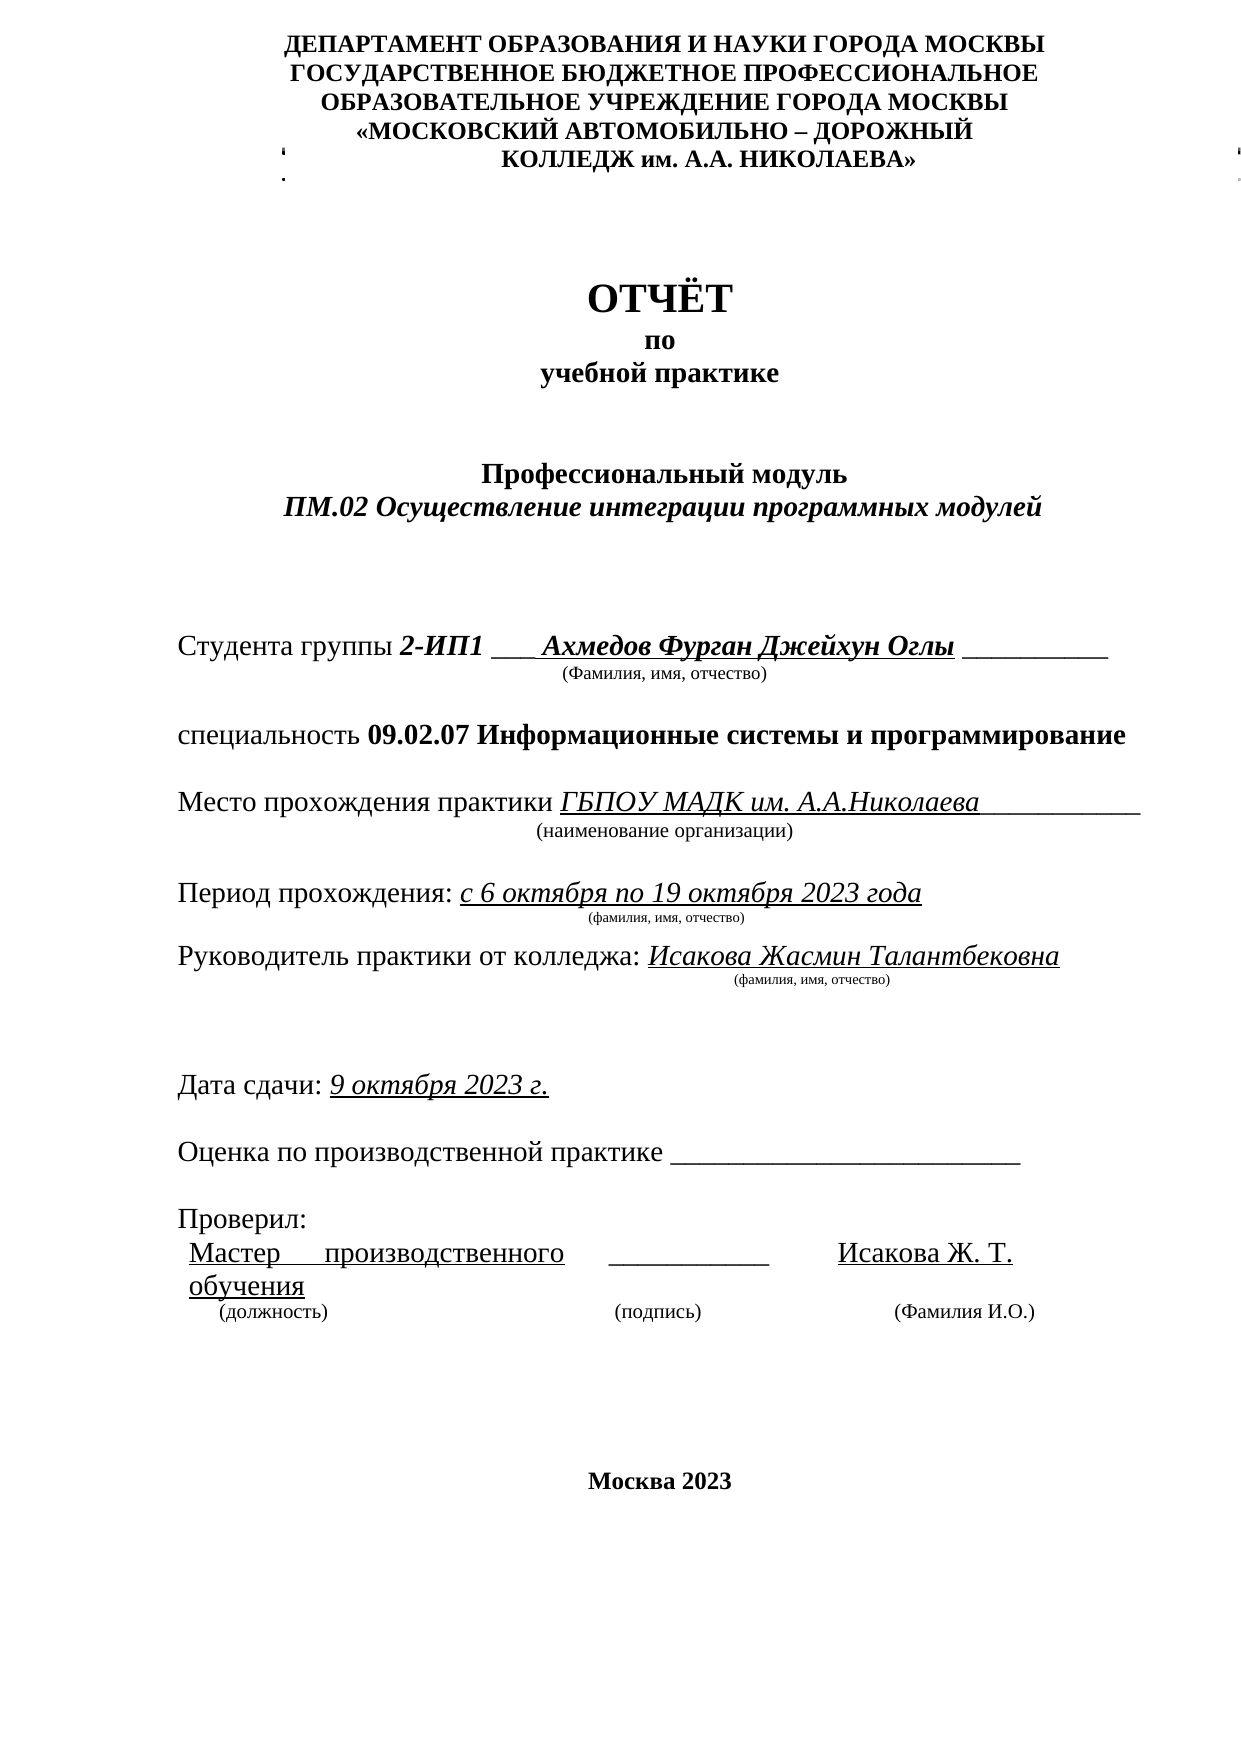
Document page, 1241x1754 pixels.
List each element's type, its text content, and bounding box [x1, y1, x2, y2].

text Оценка по производственной практике ________________________ [177, 1134, 1152, 1168]
text Место прохождения практики ГБПОУ МАДК им. А.А.Николаева___________ [177, 784, 1152, 818]
text специальность 09.02.07 Информационные системы и программирование [177, 717, 1152, 751]
text ГОСУДАРСТВЕННОЕ БЮДЖЕТНОЕ ПРОФЕССИОНАЛЬНОЕ ОБРАЗОВАТЕЛЬНОЕ УЧРЕЖДЕНИЕ ГОРОДА МОСКВЫ [177, 58, 1152, 116]
text Профессиональный модуль [177, 456, 1152, 489]
text Студента группы 2-ИП1 ___ Ахмедов Фурган Джейхун Оглы __________ [177, 628, 1152, 662]
text (Фамилия, имя, отчество) [177, 662, 1152, 684]
text (фамилия, имя, отчество) [177, 909, 1152, 938]
text (наименование организации) [177, 818, 1152, 842]
text (должность) (подпись) (Фамилия И.О.) [177, 1302, 1152, 1323]
text КОЛЛЕДЖ им. А.А. НИКОЛАЕВА» [177, 144, 1152, 173]
text Руководитель практики от колледжа: Исакова Жасмин Талантбековна [177, 938, 1152, 971]
table_header Исакова Ж. Т. [826, 1235, 1151, 1302]
table_header Мастер производственного обучения [177, 1235, 575, 1302]
text Москва 2023 [177, 1466, 1142, 1495]
text ОТЧЁТ [177, 274, 1142, 322]
text учебной практике [177, 355, 1142, 389]
text (фамилия, имя, отчество) [398, 971, 1152, 1000]
list ПМ.02 Осуществление интеграции программных модулей [177, 489, 1152, 523]
text Проверил: [177, 1201, 1152, 1235]
text Дата сдачи: 9 октября 2023 г. [177, 1067, 1152, 1101]
text «МОСКОВСКИЙ АВТОМОБИЛЬНО – ДОРОЖНЫЙ [177, 116, 1152, 144]
text по [177, 322, 1142, 355]
text Период прохождения: с 6 октября по 19 октября 2023 года [177, 875, 1152, 909]
table_header ___________ [575, 1235, 826, 1302]
text ДЕПАРТАМЕНТ ОБРАЗОВАНИЯ И НАУКИ ГОРОДА МОСКВЫ [177, 29, 1152, 58]
